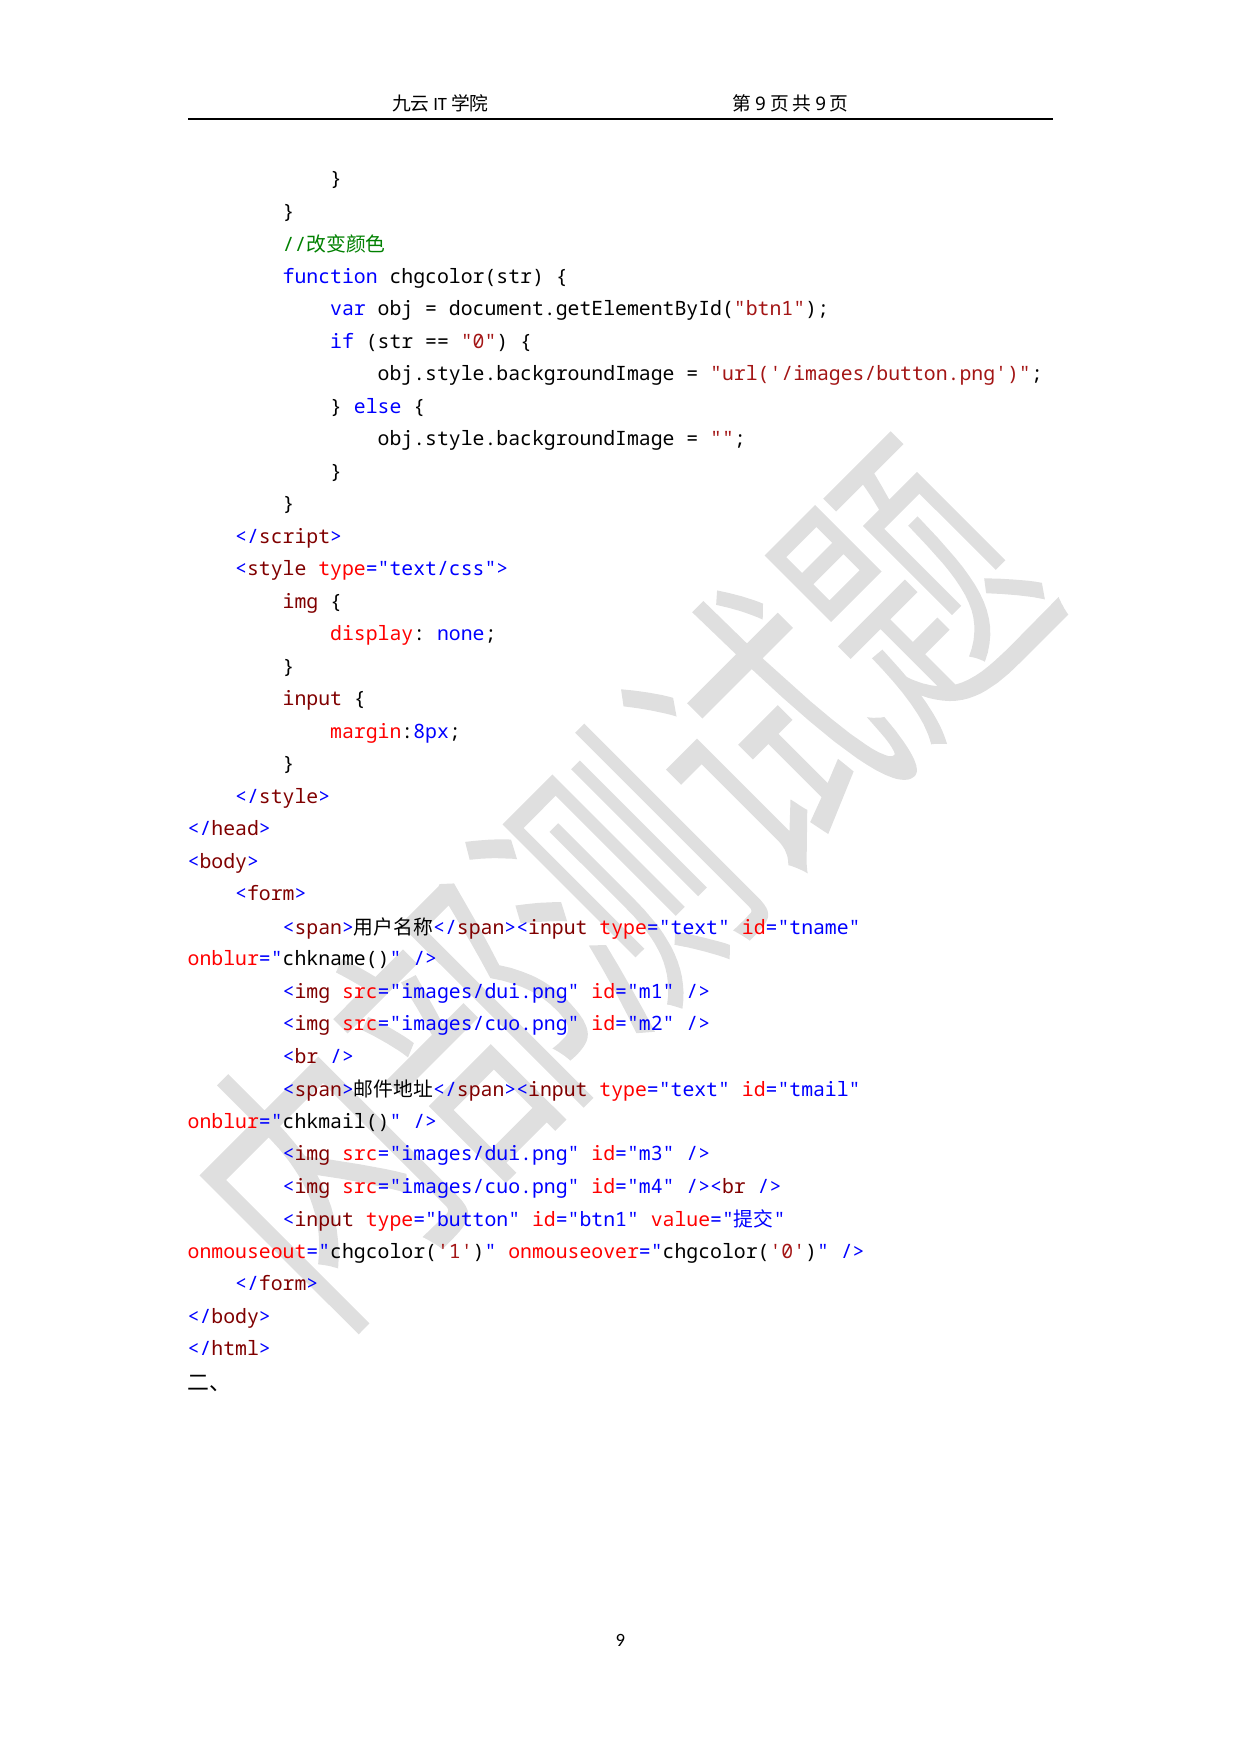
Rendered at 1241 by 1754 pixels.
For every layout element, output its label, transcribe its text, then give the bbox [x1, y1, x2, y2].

text <img src="images/cuo.png" id="m4" /><br /> [187, 1169, 1053, 1202]
text if (str == "0") { [187, 324, 1053, 357]
text </form> [187, 1267, 1053, 1299]
text } [187, 649, 1053, 682]
text <img src="images/dui.png" id="m1" /> [187, 974, 1053, 1007]
text } [187, 454, 1053, 487]
text } [187, 162, 1053, 194]
text input { [187, 682, 1053, 714]
text margin:8px; [187, 714, 1053, 747]
text </head> [187, 812, 1053, 844]
text </style> [187, 779, 1053, 812]
text } [187, 194, 1053, 227]
text var obj = document.getElementById("btn1"); [187, 292, 1053, 324]
text <br /> [187, 1039, 1053, 1072]
text display: none; [187, 617, 1053, 649]
text } [187, 747, 1053, 779]
text <span>用户名称</span><input type="text" id="tname" onblur="chkname()" /> [187, 909, 1053, 974]
text <style type="text/css"> [187, 552, 1053, 584]
text </body> [187, 1299, 1053, 1332]
text <span>邮件地址</span><input type="text" id="tmail" onblur="chkmail()" /> [187, 1072, 1053, 1137]
text <body> [187, 844, 1053, 877]
text <img src="images/cuo.png" id="m2" /> [187, 1007, 1053, 1039]
text obj.style.backgroundImage = "url('/images/button.png')"; [187, 357, 1053, 389]
text obj.style.backgroundImage = ""; [187, 422, 1053, 454]
text img { [187, 584, 1053, 617]
text <form> [187, 877, 1053, 909]
text } [187, 487, 1053, 519]
text } else { [187, 389, 1053, 422]
text <img src="images/dui.png" id="m3" /> [187, 1137, 1053, 1169]
text </script> [187, 519, 1053, 552]
text </html> [187, 1332, 1053, 1364]
text <input type="button" id="btn1" value="提交" onmouseout="chgcolor('1')" onmouseover="chgcolor('0')" /> [187, 1202, 1053, 1267]
text function chgcolor(str) { [187, 259, 1053, 292]
text //改变颜色 [187, 227, 1053, 259]
